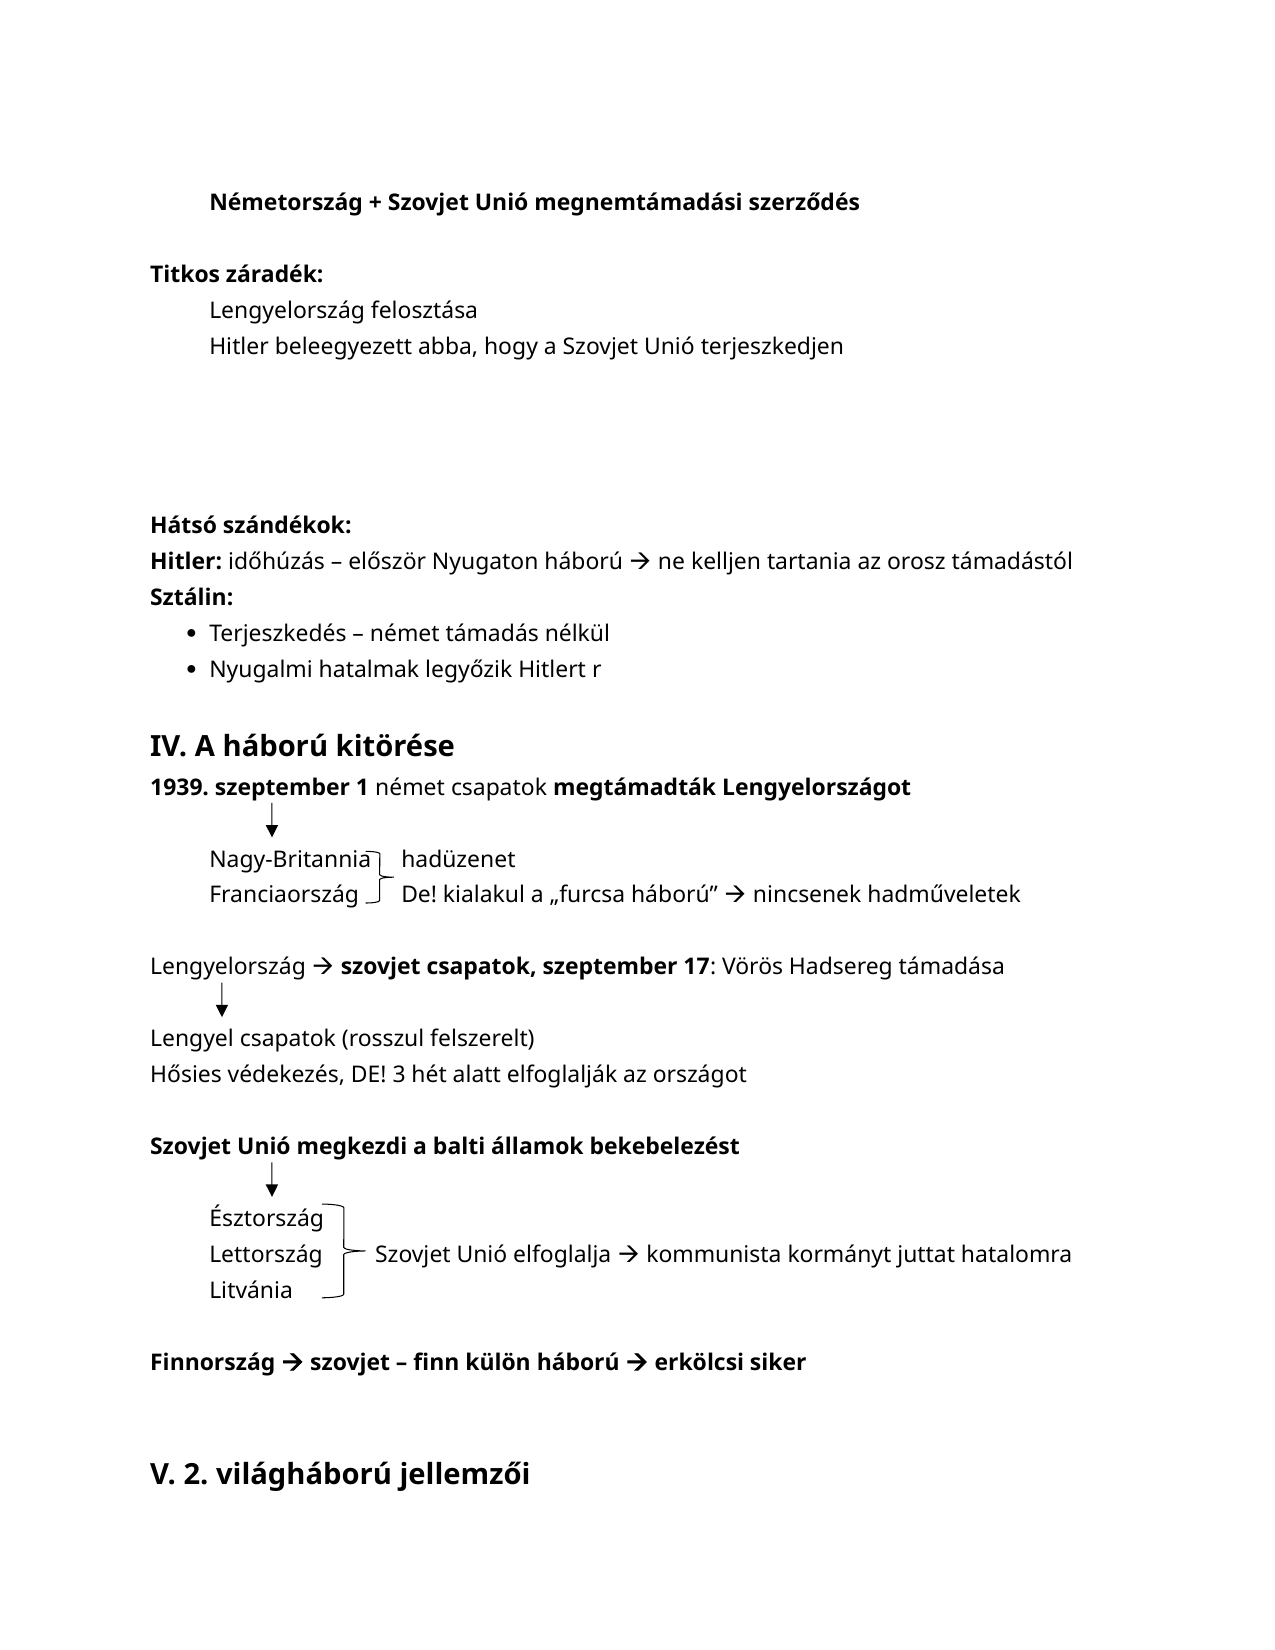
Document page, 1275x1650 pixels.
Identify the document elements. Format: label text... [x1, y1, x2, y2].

text Titkos záradék: [150, 258, 1125, 289]
text Sztálin: [150, 581, 1125, 612]
text Lettország Szovjet Unió elfoglalja kommunista kormányt juttat hatalomra [345, 1238, 1125, 1269]
text Németország + Szovjet Unió megnemtámadási szerződés [150, 186, 1125, 217]
text Litvánia [150, 1274, 1125, 1305]
text Hitler: időhúzás – először Nyugaton háború ne kelljen tartania az orosz támadástól [150, 545, 1125, 577]
text Nagy-Britannia hadüzenet [150, 842, 1125, 874]
text Észtország [150, 1202, 1125, 1233]
text Lengyel csapatok (rosszul felszerelt) [150, 1022, 1125, 1053]
text Hősies védekezés, DE! 3 hét alatt elfoglalják az országot [150, 1058, 1125, 1089]
text Hátsó szándékok: [150, 509, 1125, 541]
text Lettország Szovjet Unió elfoglalja kommunista kormányt juttat hatalomra [150, 1238, 348, 1269]
text Finnország szovjet – finn külön háború erkölcsi siker [150, 1346, 1125, 1377]
text IV. A háború kitörése [150, 725, 1125, 765]
text 1939. szeptember 1 német csapatok megtámadták Lengyelországot [150, 771, 1125, 802]
list Terjeszkedés – német támadás nélkül [187, 617, 1125, 648]
list Nyugalmi hatalmak legyőzik Hitlert r [187, 653, 1125, 684]
text Lengyelország szovjet csapatok, szeptember 17: Vörös Hadsereg támadása [150, 950, 1125, 982]
text Hitler beleegyezett abba, hogy a Szovjet Unió terjeszkedjen [150, 330, 1125, 361]
text Lengyelország felosztása [150, 294, 1125, 325]
text Szovjet Unió megkezdi a balti államok bekebelezést [150, 1130, 1125, 1161]
text V. 2. világháború jellemzői [150, 1453, 1125, 1493]
text Franciaország De! kialakul a „furcsa háború” nincsenek hadműveletek [150, 878, 1125, 910]
